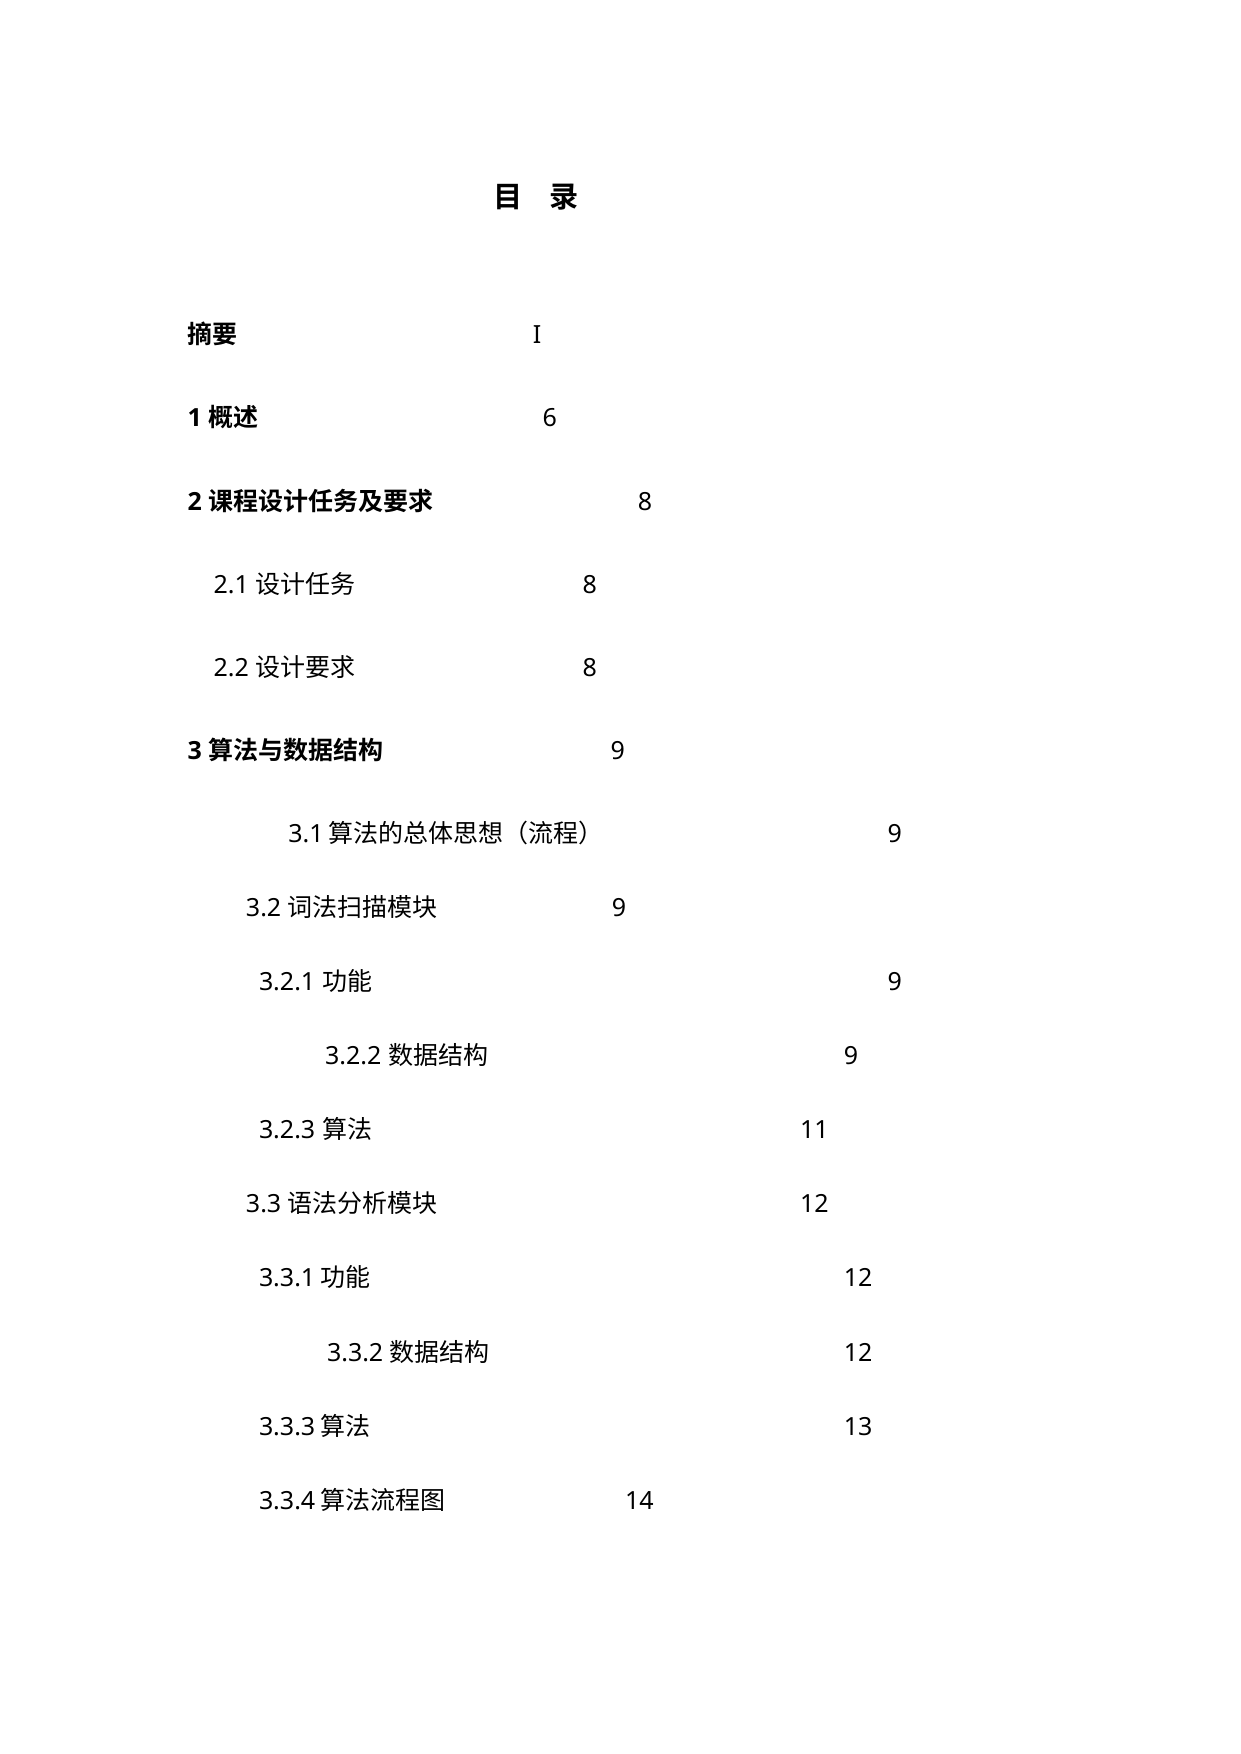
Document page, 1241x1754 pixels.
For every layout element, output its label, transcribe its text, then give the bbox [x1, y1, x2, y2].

text 3.2.2 数据结构 9 [187, 1021, 1053, 1086]
text 3 算法与数据结构 9 [187, 716, 1053, 781]
text 3.2.1 功能 9 [187, 947, 1053, 1012]
text 3.1算法的总体思想（流程） 9 [187, 799, 1053, 864]
text 3.3.3算法 13 [187, 1392, 1053, 1457]
text 1 概述 6 [187, 383, 1053, 448]
text 3.2 词法扫描模块 9 [187, 873, 1053, 938]
text 3.3.4算法流程图 14 [187, 1466, 1053, 1531]
text 2.2 设计要求 8 [187, 633, 1053, 698]
text 摘要 I [187, 300, 1053, 365]
text 2 课程设计任务及要求 8 [187, 467, 1053, 532]
text 2.1 设计任务 8 [187, 550, 1053, 615]
text 目 录 [450, 162, 1053, 227]
text 3.3.1功能 12 [187, 1243, 1053, 1308]
text 3.2.3 算法 11 [187, 1095, 1053, 1160]
text 3.3 语法分析模块 12 [187, 1169, 1053, 1234]
text 3.3.2 数据结构 12 [187, 1318, 1053, 1383]
